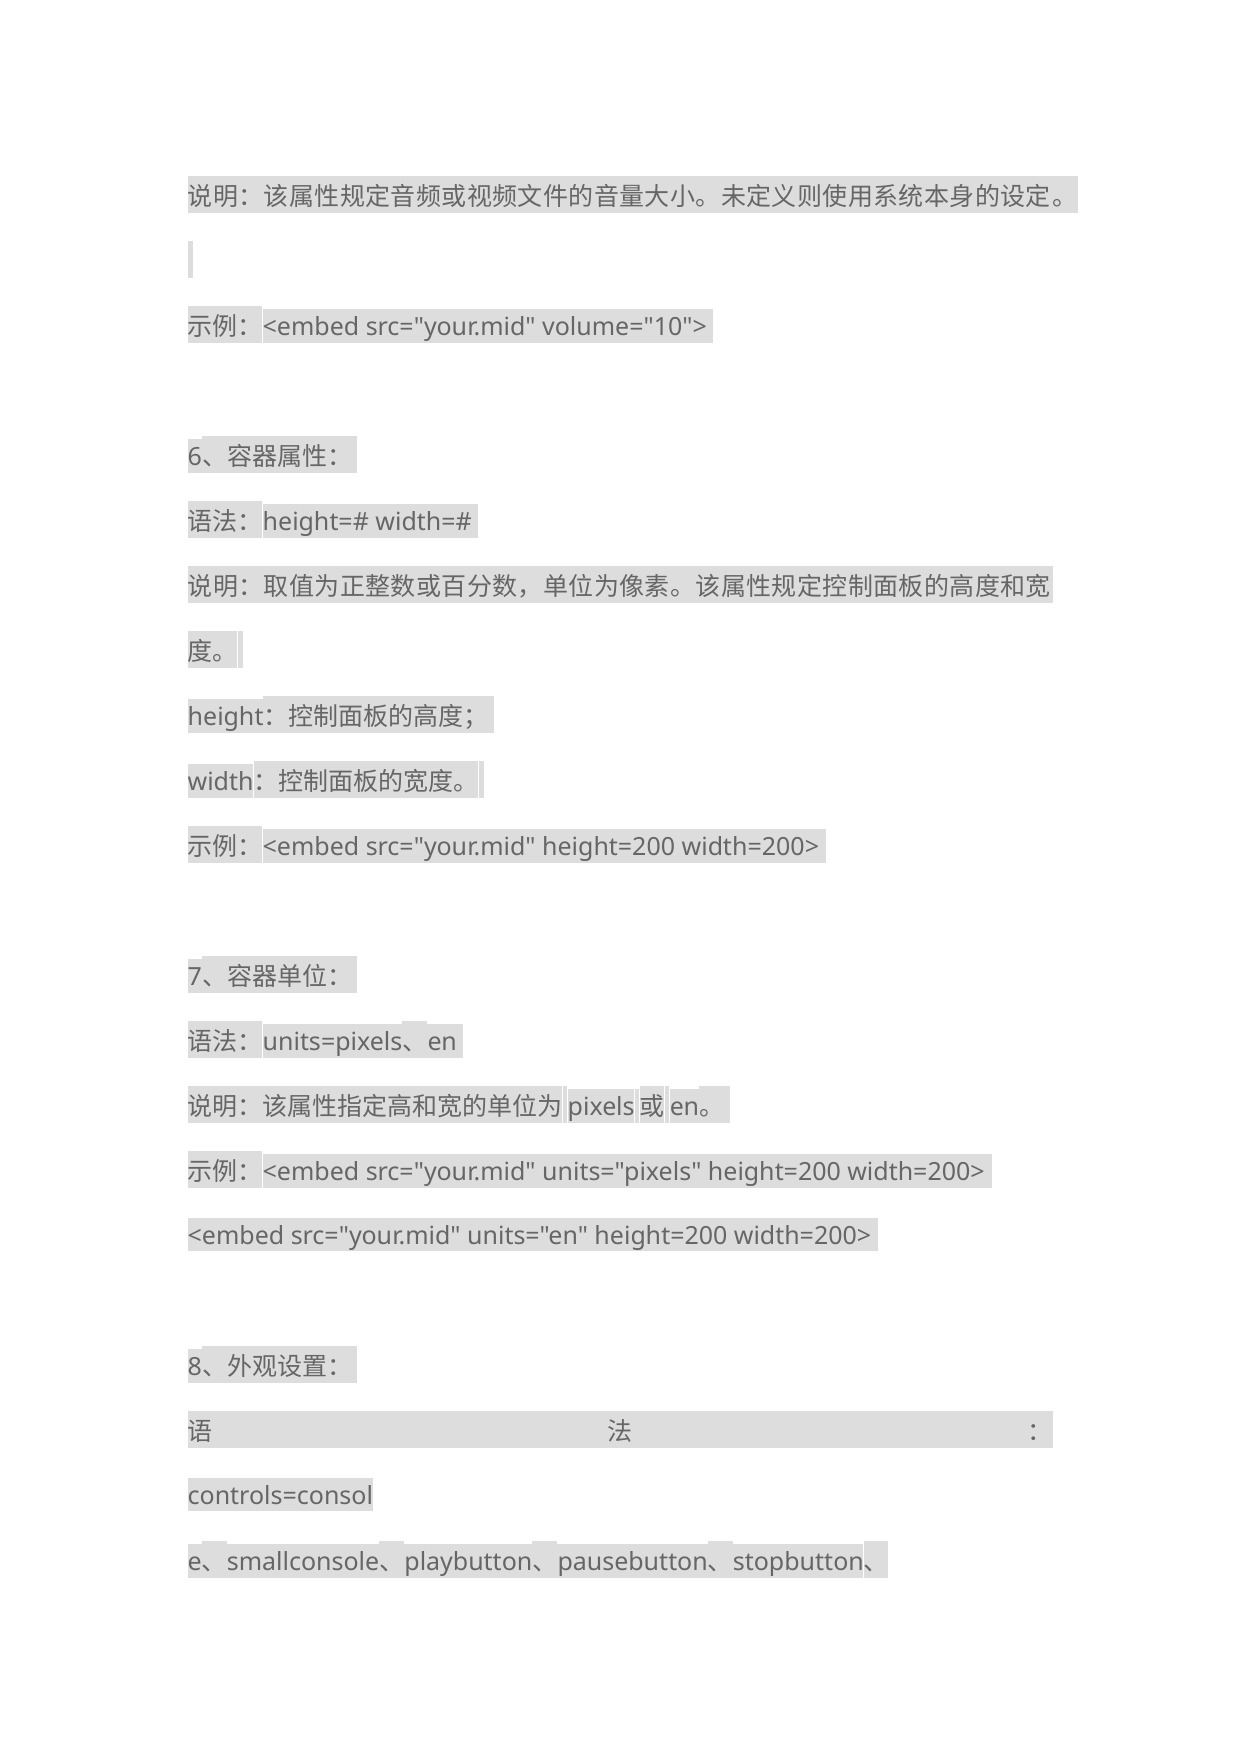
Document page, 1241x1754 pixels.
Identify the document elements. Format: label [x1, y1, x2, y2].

text [187, 162, 1053, 1592]
